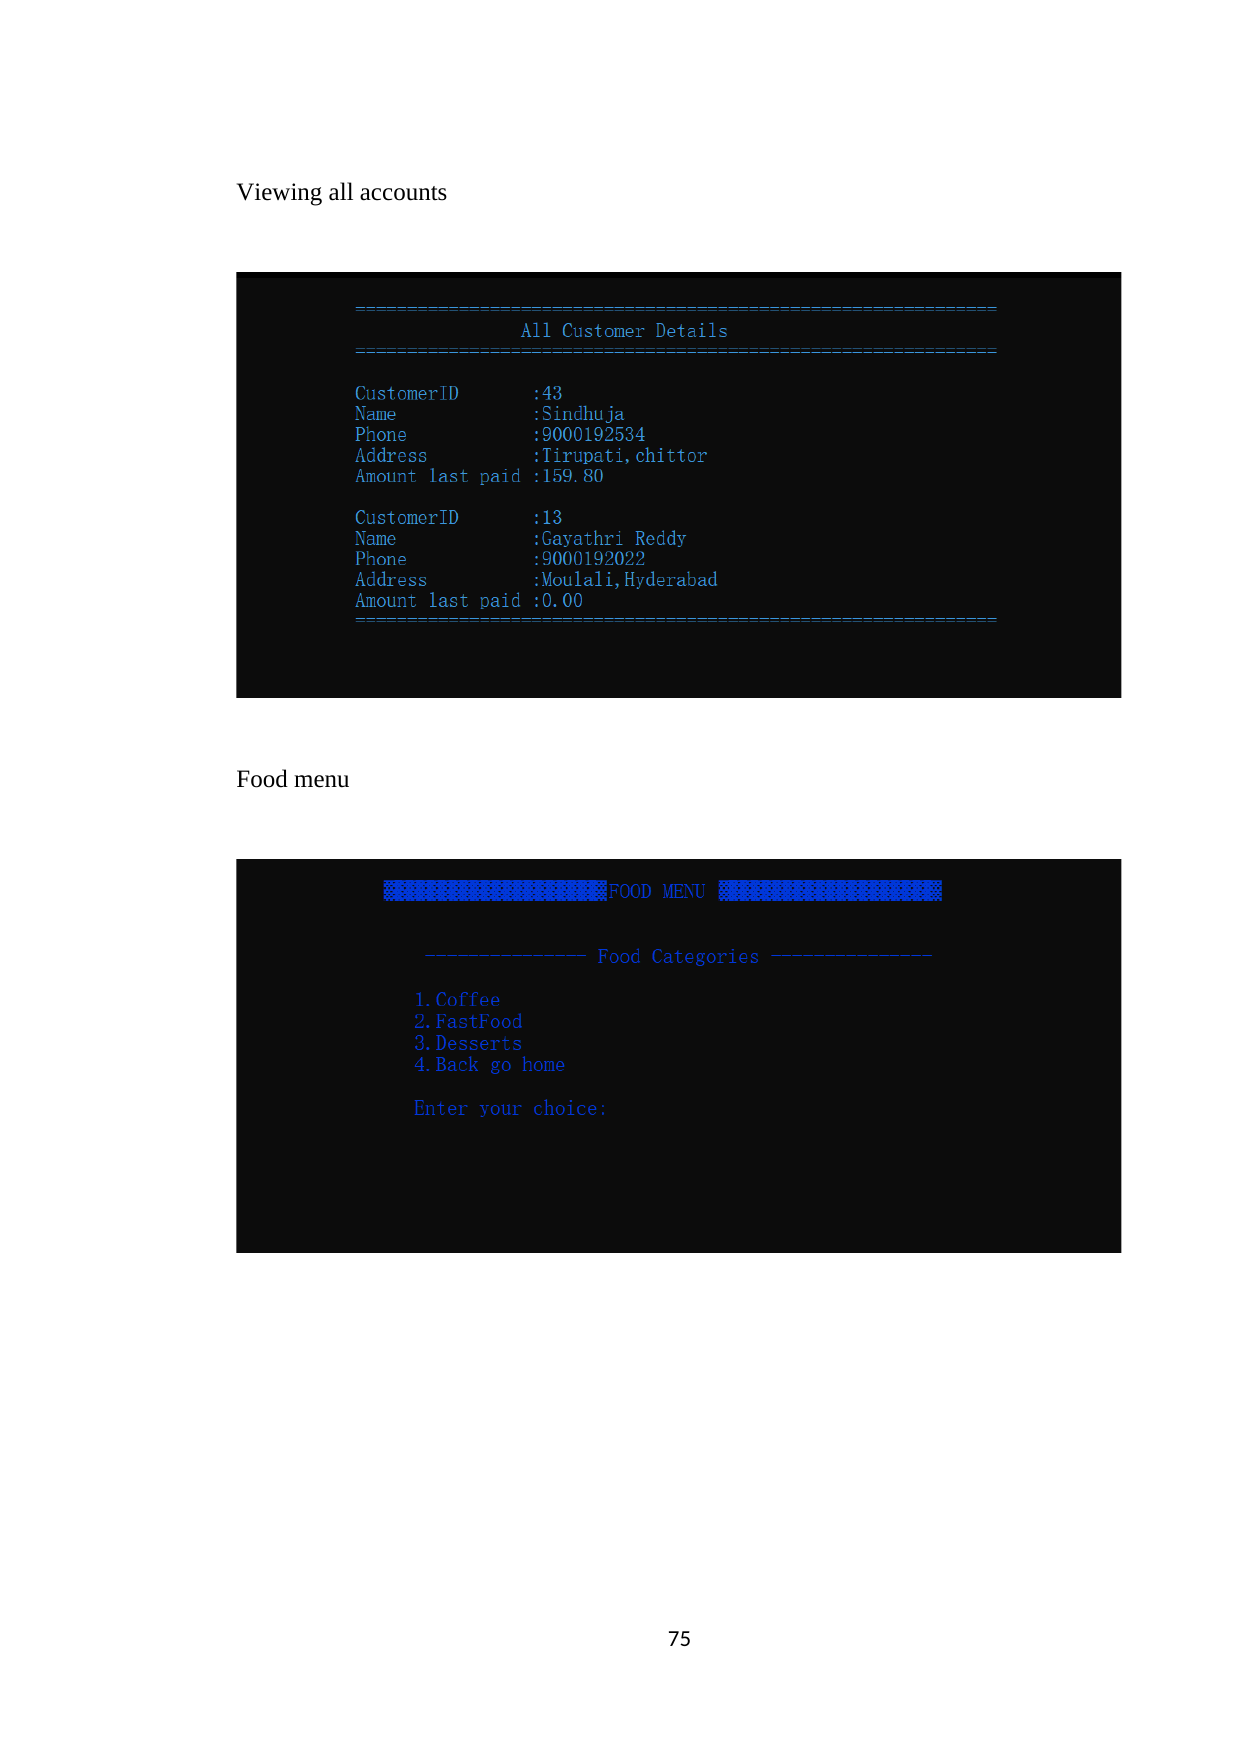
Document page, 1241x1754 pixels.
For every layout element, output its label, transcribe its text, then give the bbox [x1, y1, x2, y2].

picture [236, 272, 1122, 698]
text Food menu [236, 764, 1122, 793]
text Viewing all accounts [236, 177, 1122, 206]
picture [236, 859, 1122, 1253]
